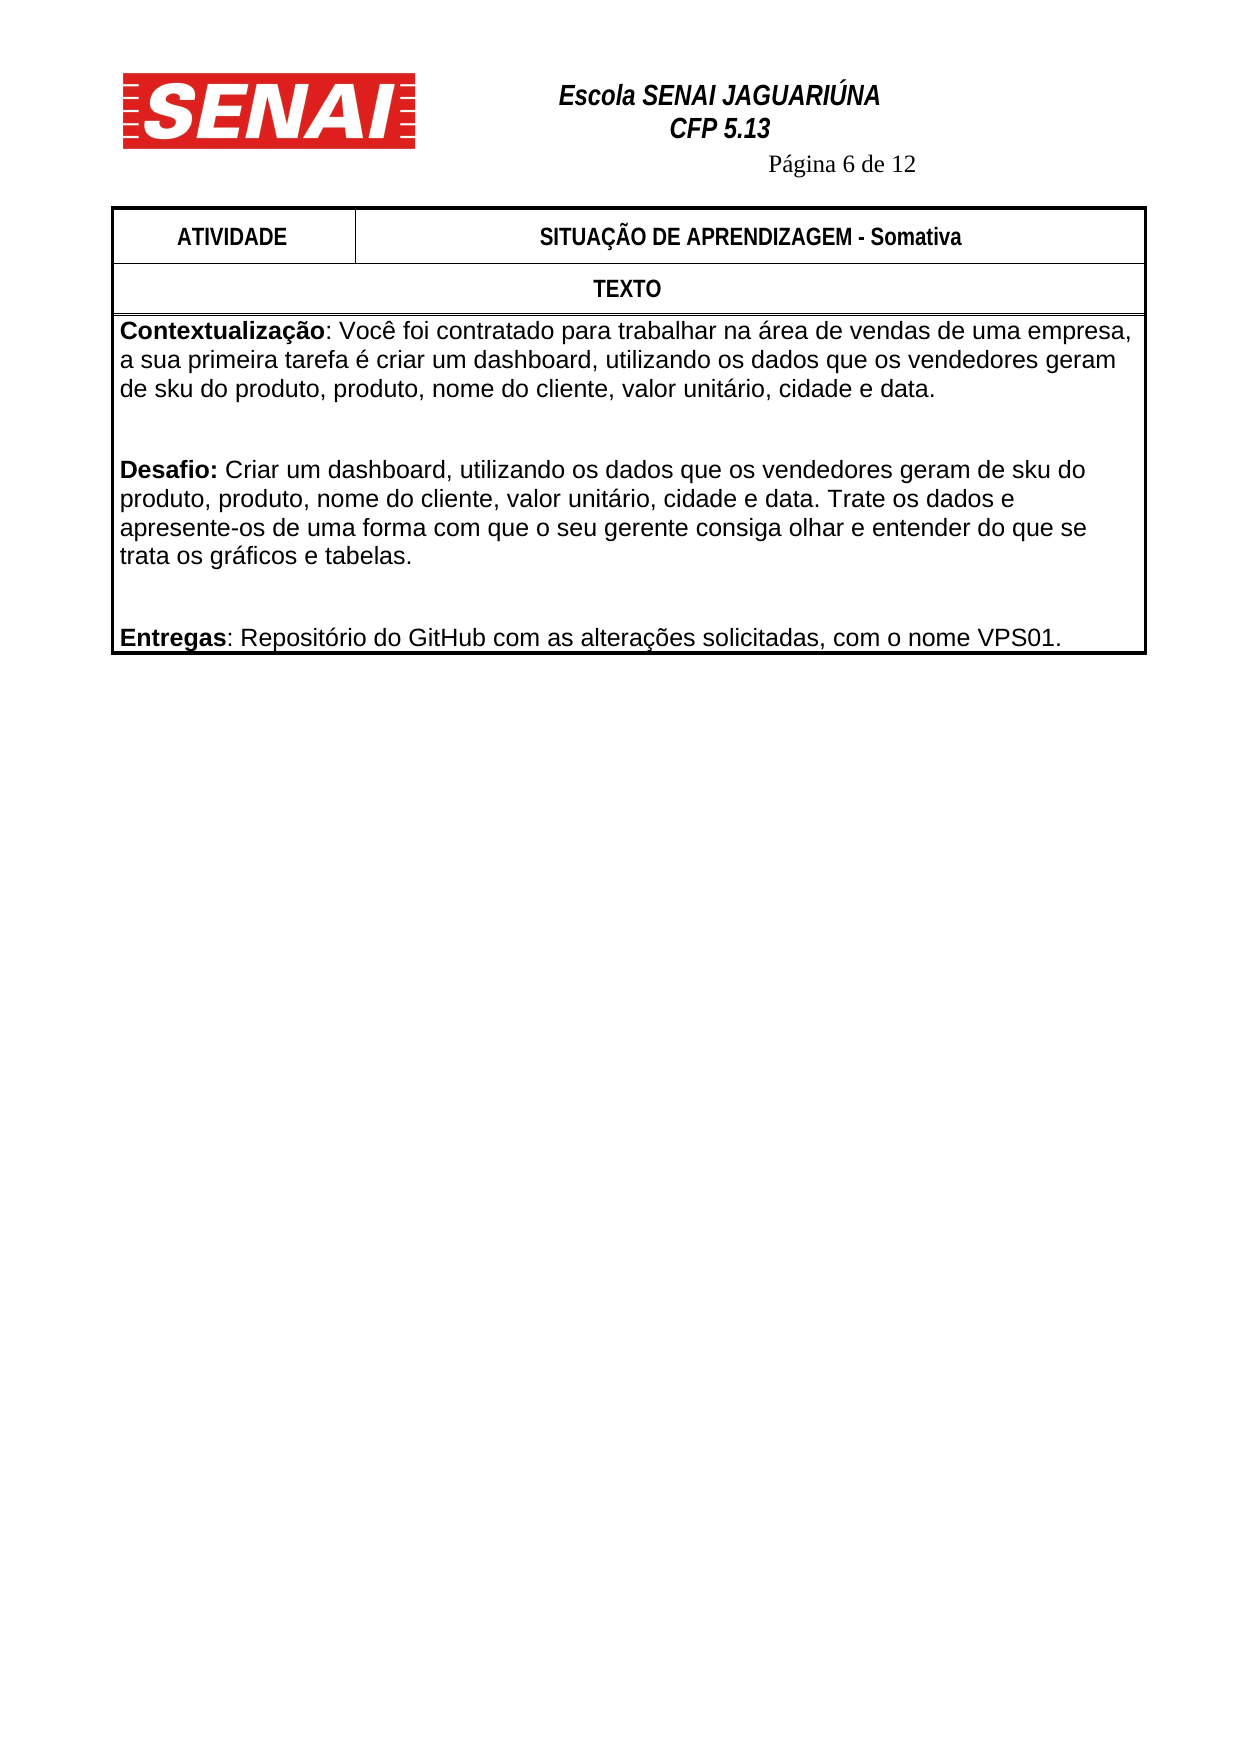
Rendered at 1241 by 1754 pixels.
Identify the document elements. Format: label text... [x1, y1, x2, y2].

table_header SITUAÇÃO DE APRENDIZAGEM - Somativa [356, 210, 1144, 263]
table_cell Contextualização: Você foi contratado para trabalhar na área de vendas de uma empresa, a sua primeira tarefa é criar um dashboard, utilizando os dados que os vendedores geram de sku do produto, produto, nome do cliente, valor unitário, cidade e data. Desafio: Criar um dashboard, utilizando os dados que os vendedores geram de sku do produto, produto, nome do cliente, valor unitário, cidade e data. Trate os dados e apresente-os de uma forma com que o seu gerente consiga olhar e entender do que se trata os gráficos e tabelas. Entregas: Repositório do GitHub com as alterações solicitadas, com o nome VPS01. [114, 316, 1144, 651]
table_cell TEXTO [114, 264, 1144, 313]
table_header ATIVIDADE [114, 210, 355, 263]
picture [118, 73, 415, 149]
